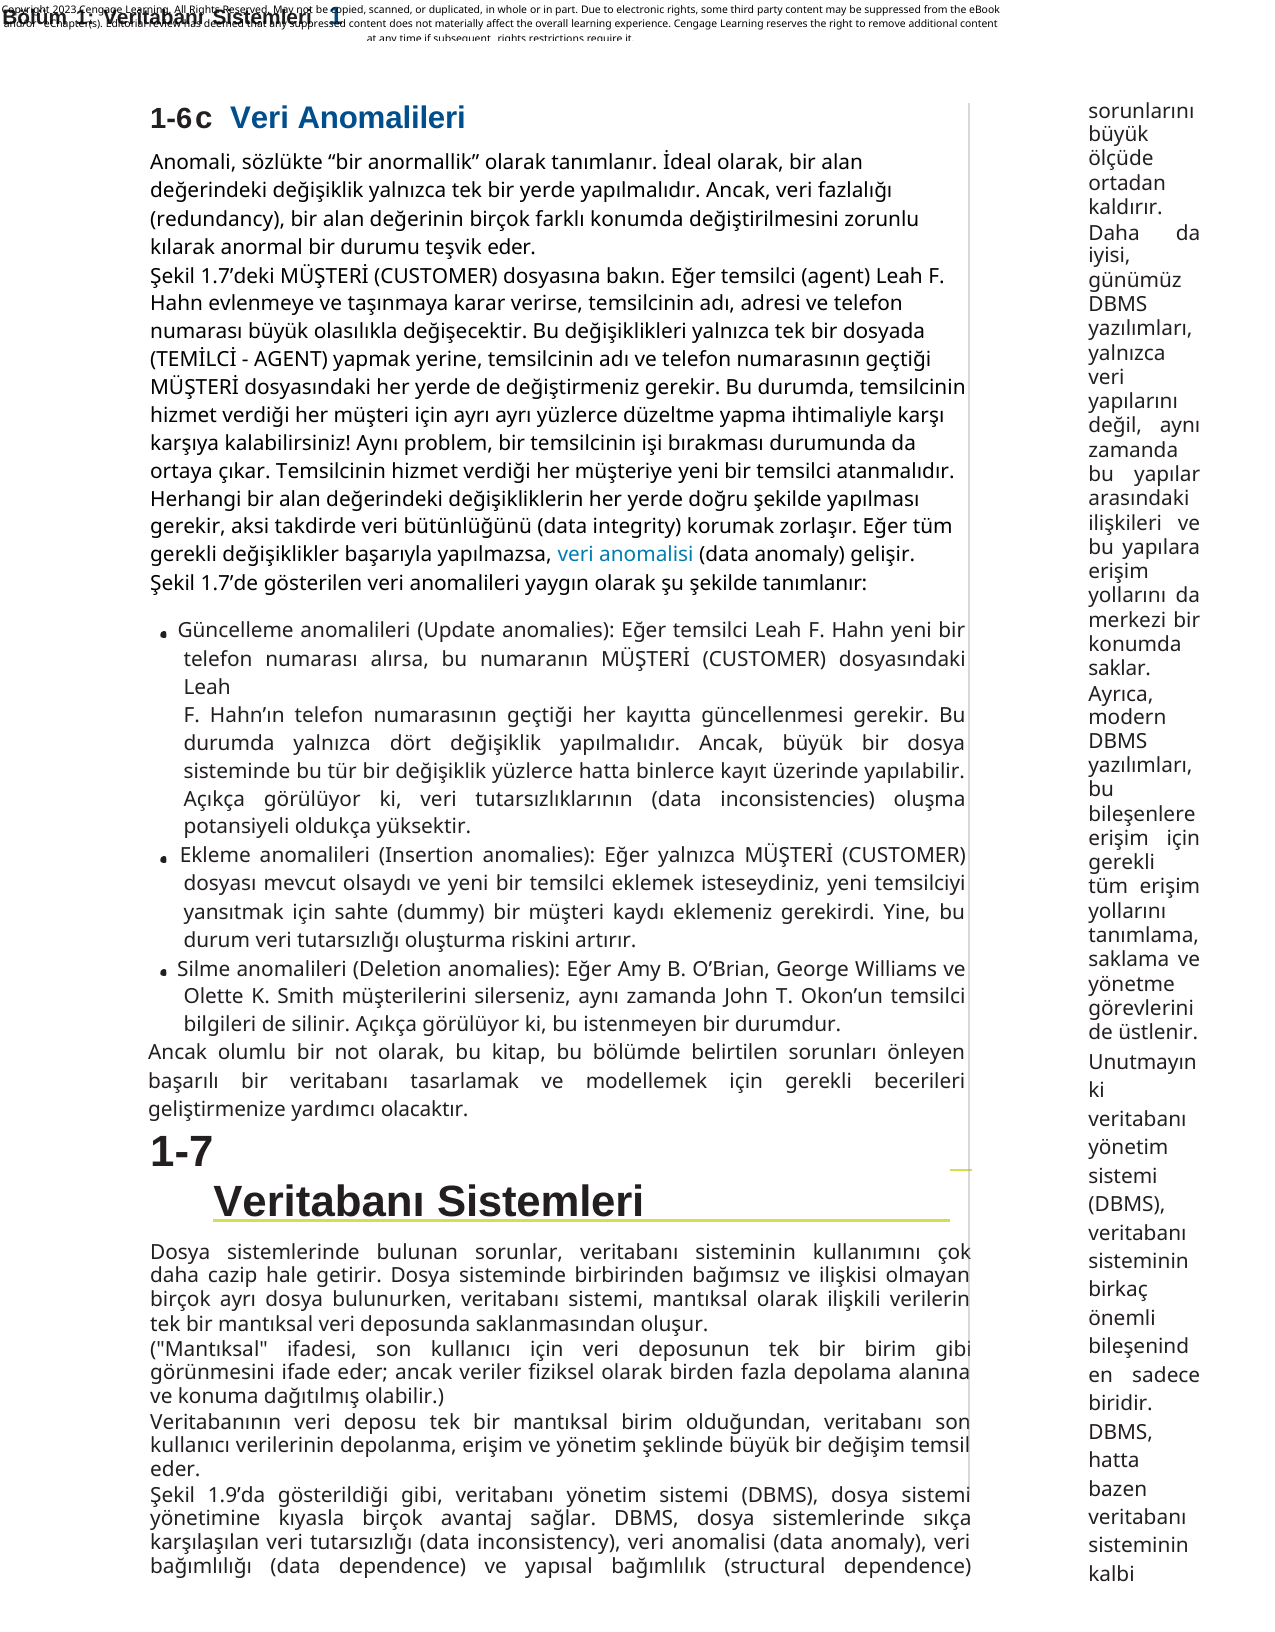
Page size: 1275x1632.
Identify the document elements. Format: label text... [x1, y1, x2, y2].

text Veritabanının veri deposu tek bir mantıksal birim olduğundan, veritabanı son kullanıcı verilerinin depolanma, erişim ve yönetim şeklinde büyük bir değişim temsil eder. [150, 1410, 968, 1483]
text Ancak olumlu bir not olarak, bu kitap, bu bölümde belirtilen sorunları önleyen başarılı bir veritabanı tasarlamak ve modellemek için gerekli becerileri geliştirmenize yardımcı olacaktır. [148, 1037, 966, 1123]
picture [160, 631, 167, 638]
subtitle c Veri Anomalileri [150, 99, 972, 135]
text Ayrıca, modern DBMS yazılımları, bu bileşenlere erişim için gerekli tüm erişim yollarını tanımlama, saklama ve yönetme görevlerini de üstlenir. [1088, 682, 1200, 1046]
text Ekleme anomalileri (Insertion anomalies): Eğer yalnızca MÜŞTERİ (CUSTOMER) dosyası mevcut olsaydı ve yeni bir temsilci eklemek isteseydiniz, yeni temsilciyi yansıtmak için sahte (dummy) bir müşteri kaydı eklemeniz gerekirdi. Yine, bu durum veri tutarsızlığı oluşturma riskini artırır. [160, 840, 966, 954]
text F. Hahn’ın telefon numarasının geçtiği her kayıtta güncellenmesi gerekir. Bu durumda yalnızca dört değişiklik yapılmalıdır. Ancak, büyük bir dosya sisteminde bu tür bir değişiklik yüzlerce hatta binlerce kayıt üzerinde yapılabilir. Açıkça görülüyor ki, veri tutarsızlıklarının (data inconsistencies) oluşma potansiyeli oldukça yüksektir. [183, 701, 966, 840]
text Daha da iyisi, günümüz DBMS yazılımları, yalnızca veri yapılarını değil, aynı zamanda bu yapılar arasındaki ilişkileri ve bu yapılara erişim yollarını da merkezi bir konumda saklar. [1088, 221, 1200, 682]
title Veritabanı Sistemleri [150, 1125, 968, 1226]
text Anomali, sözlükte “bir anormallik” olarak tanımlanır. İdeal olarak, bir alan değerindeki değişiklik yalnızca tek bir yerde yapılmalıdır. Ancak, veri fazlalığı (redundancy), bir alan değerinin birçok farklı konumda değiştirilmesini zorunlu kılarak anormal bir durumu teşvik eder. [150, 147, 968, 261]
text Şekil 1.7’de gösterilen veri anomalileri yaygın olarak şu şekilde tanımlanır: [150, 568, 968, 597]
text Şekil 1.7’deki MÜŞTERİ (CUSTOMER) dosyasına bakın. Eğer temsilci (agent) Leah F. Hahn evlenmeye ve taşınmaya karar verirse, temsilcinin adı, adresi ve telefon numarası büyük olasılıkla değişecektir. Bu değişiklikleri yalnızca tek bir dosyada (TEMİLCİ - AGENT) yapmak yerine, temsilcinin adı ve telefon numarasının geçtiği MÜŞTERİ dosyasındaki her yerde de değiştirmeniz gerekir. Bu durumda, temsilcinin hizmet verdiği her müşteri için ayrı ayrı yüzlerce düzeltme yapma ihtimaliyle karşı karşıya kalabilirsiniz! Aynı problem, bir temsilcinin işi bırakması durumunda da ortaya çıkar. Temsilcinin hizmet verdiği her müşteriye yeni bir temsilci atanmalıdır. Herhangi bir alan değerindeki değişikliklerin her yerde doğru şekilde yapılması gerekir, aksi takdirde veri bütünlüğünü (data integrity) korumak zorlaşır. Eğer tüm gerekli değişiklikler başarıyla yapılmazsa, veri anomalisi (data anomaly) gelişir. [150, 261, 968, 568]
text ("Mantıksal" ifadesi, son kullanıcı için veri deposunun tek bir birim gibi görünmesini ifade eder; ancak veriler fiziksel olarak birden fazla depolama alanına ve konuma dağıtılmış olabilir.) [150, 1337, 968, 1410]
text Güncelleme anomalileri (Update anomalies): Eğer temsilci Leah F. Hahn yeni bir telefon numarası alırsa, bu numaranın MÜŞTERİ (CUSTOMER) dosyasındaki Leah [160, 615, 966, 701]
text Şekil 1.9’da gösterildiği gibi, veritabanı yönetim sistemi (DBMS), dosya sistemi yönetimine kıyasla birçok avantaj sağlar. DBMS, dosya sistemlerinde sıkça karşılaşılan veri tutarsızlığı (data inconsistency), veri anomalisi (data anomaly), veri bağımlılığı (data dependence) ve yapısal bağımlılık (structural dependence) sorunlarını büyük ölçüde ortadan kaldırır. [150, 1483, 972, 1580]
picture [160, 856, 167, 863]
text Dosya sistemlerinde bulunan sorunlar, veritabanı sisteminin kullanımını çok daha cazip hale getirir. Dosya sisteminde birbirinden bağımsız ve ilişkisi olmayan birçok ayrı dosya bulunurken, veritabanı sistemi, mantıksal olarak ilişkili verilerin tek bir mantıksal veri deposunda saklanmasından oluşur. [150, 1240, 968, 1337]
text Silme anomalileri (Deletion anomalies): Eğer Amy B. O’Brian, George Williams ve Olette K. Smith müşterilerini silerseniz, aynı zamanda John T. Okon’un temsilci bilgileri de silinir. Açıkça görülüyor ki, bu istenmeyen bir durumdur. [160, 954, 966, 1037]
picture [160, 969, 167, 976]
